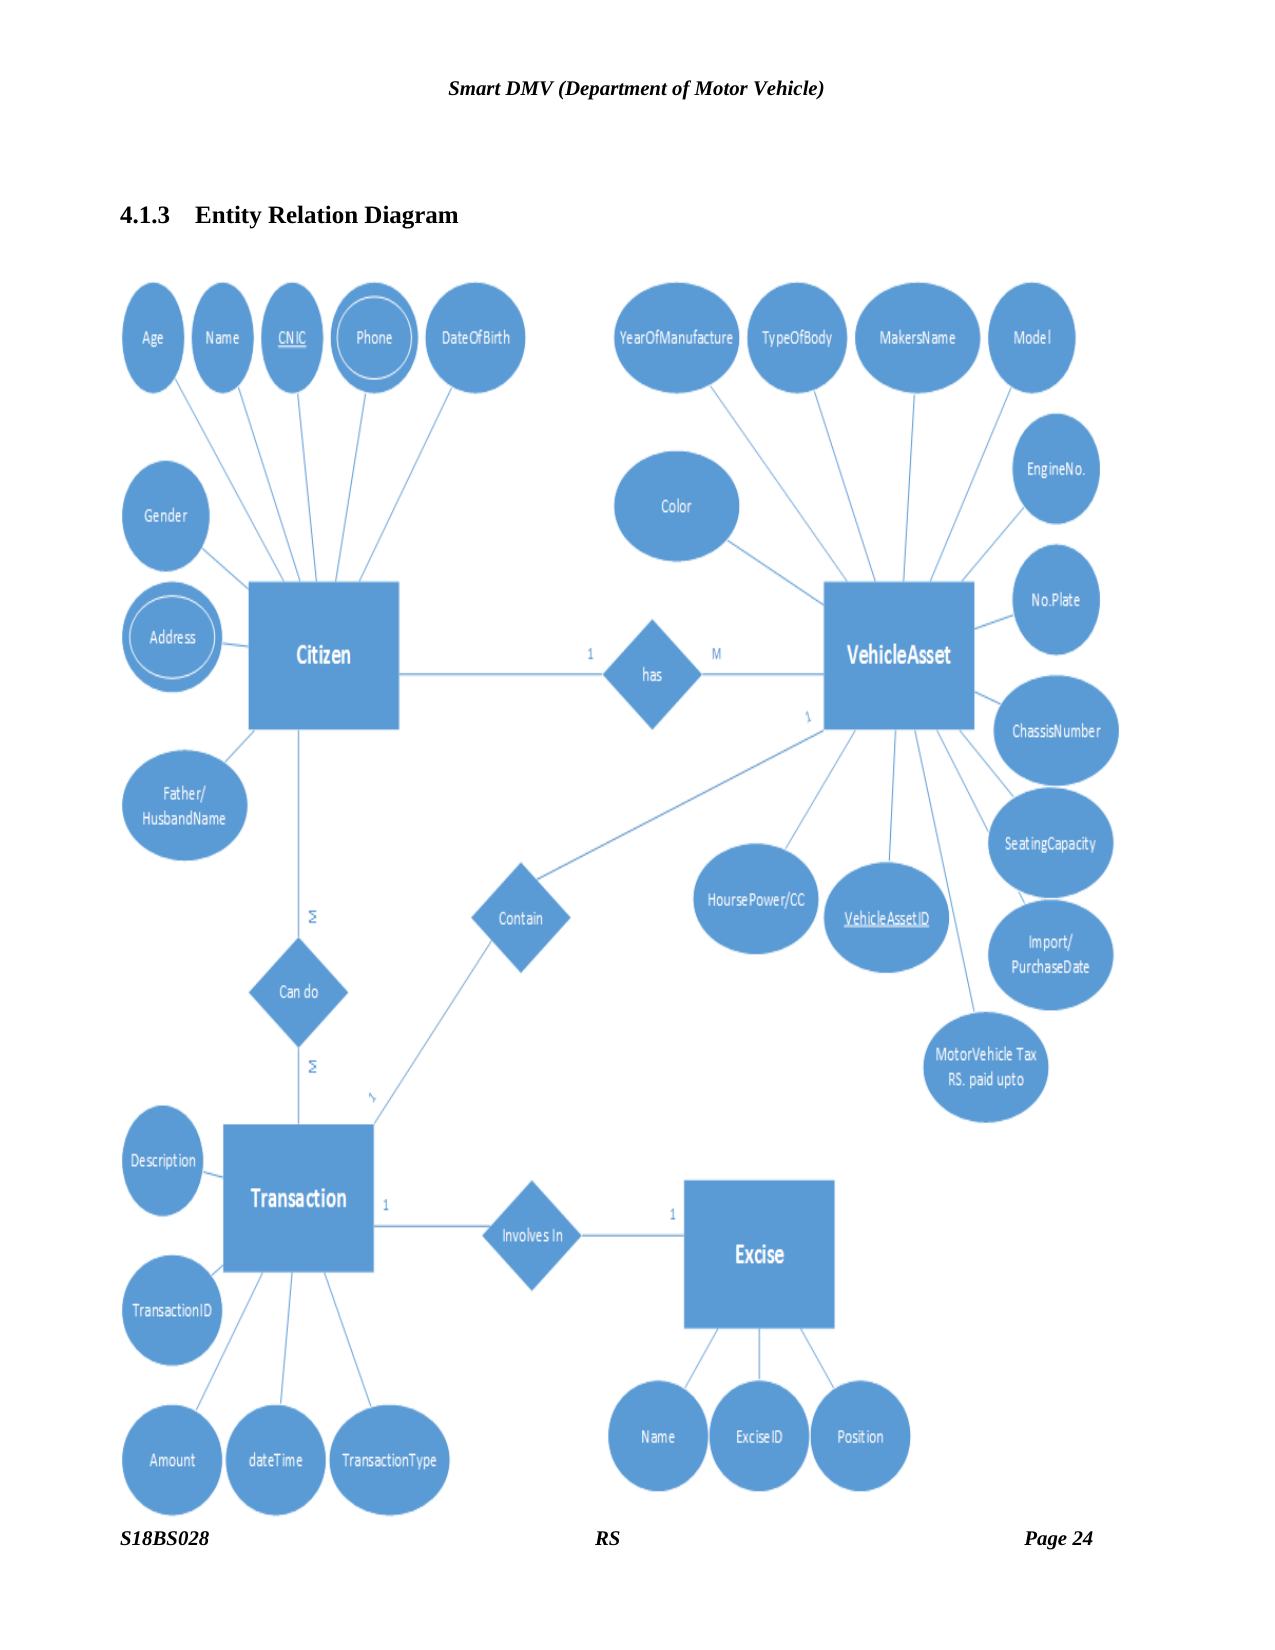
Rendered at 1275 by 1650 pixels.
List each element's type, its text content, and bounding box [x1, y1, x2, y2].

subtitle Entity Relation Diagram [120, 200, 1155, 229]
picture [120, 280, 1121, 1518]
